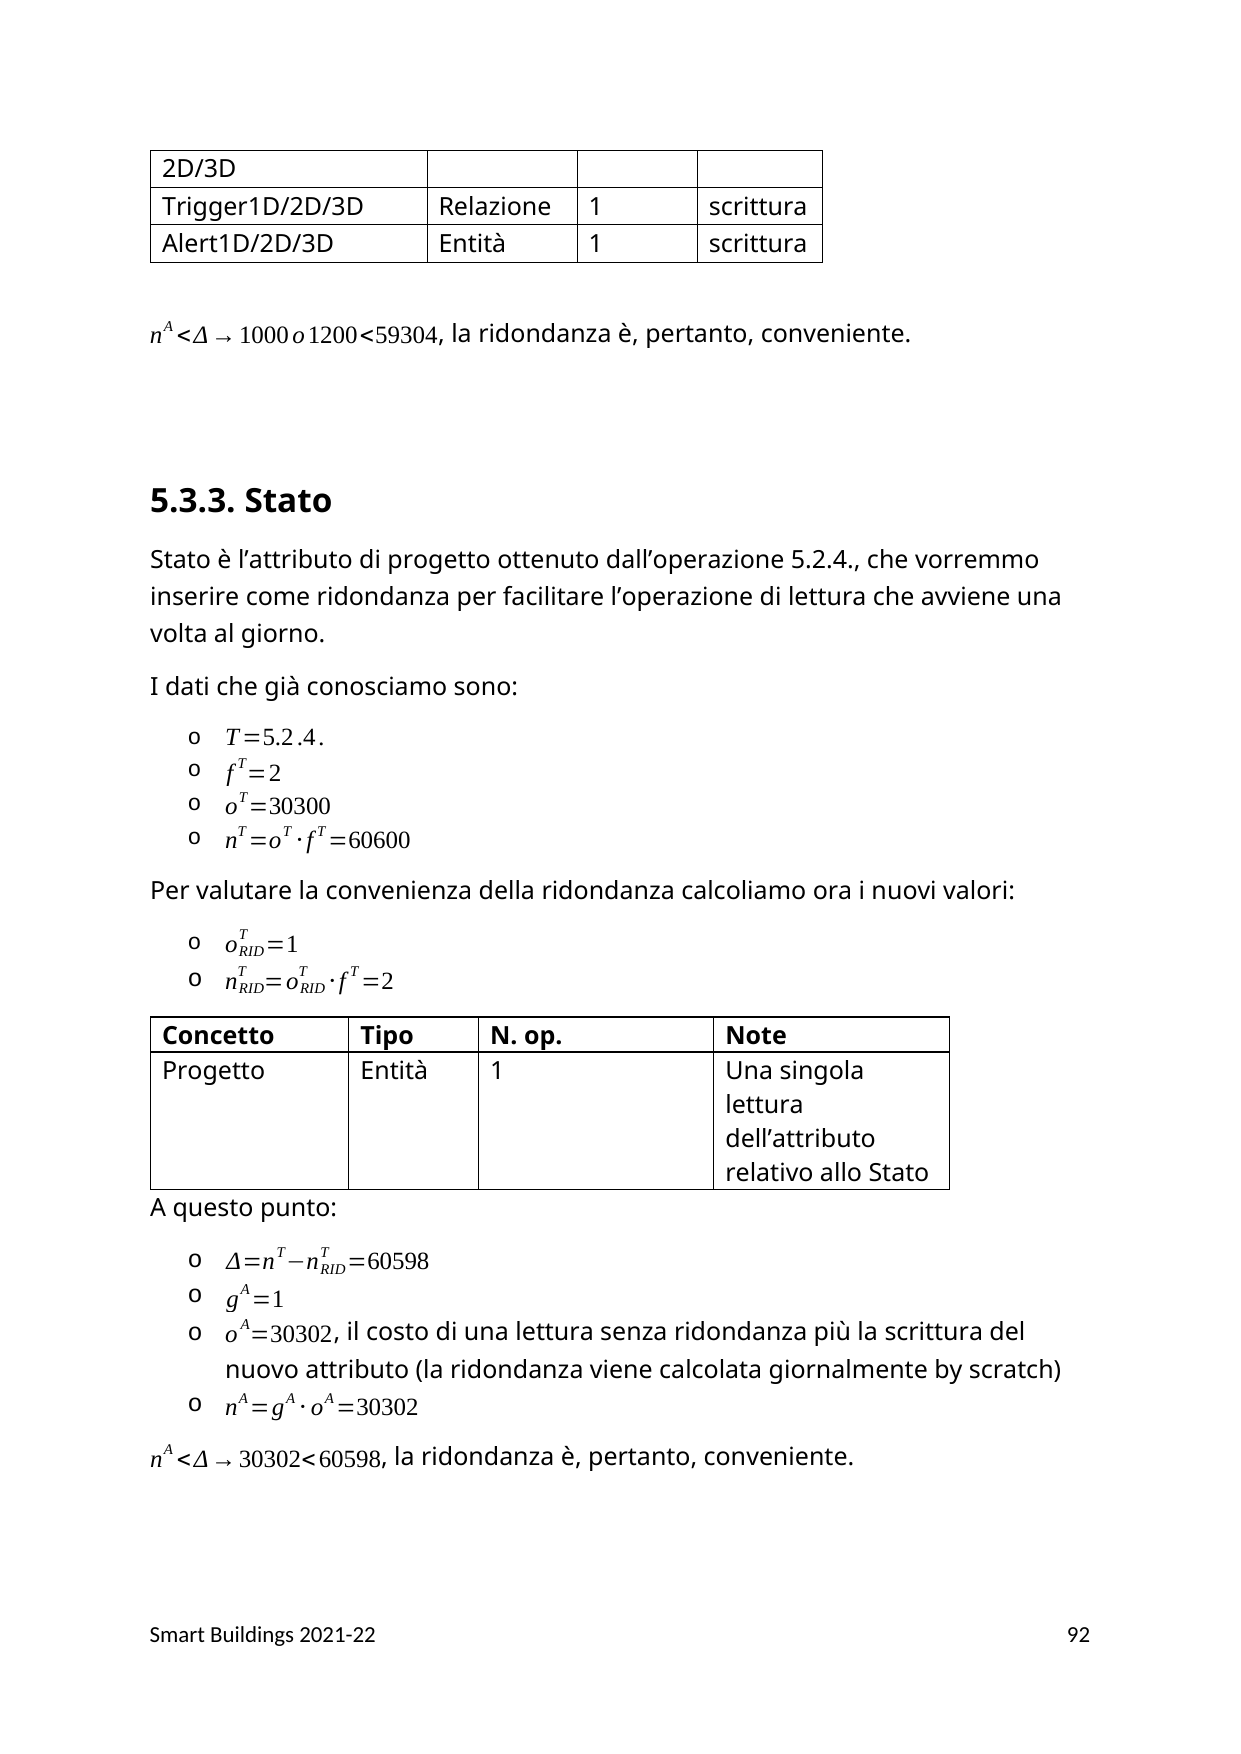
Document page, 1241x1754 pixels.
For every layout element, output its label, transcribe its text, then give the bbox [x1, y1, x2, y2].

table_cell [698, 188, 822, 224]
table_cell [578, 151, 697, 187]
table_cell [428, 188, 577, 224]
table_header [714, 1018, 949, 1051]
text Stato è l’attributo di progetto ottenuto dall’operazione 5.2.4., che vorremmo inserire come ridondanza per facilitare l’operazione di lettura che avviene una volta al giorno. [150, 542, 1090, 649]
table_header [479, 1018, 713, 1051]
text 5.3.3. Stato [150, 476, 1090, 522]
text Per valutare la convenienza della ridondanza calcoliamo ora i nuovi valori: [150, 872, 1090, 906]
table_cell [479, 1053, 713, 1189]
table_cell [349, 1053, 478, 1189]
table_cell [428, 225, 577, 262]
text A questo punto: [150, 1190, 1090, 1224]
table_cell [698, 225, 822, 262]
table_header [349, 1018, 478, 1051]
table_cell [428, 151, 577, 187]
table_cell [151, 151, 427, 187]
text , la ridondanza è, pertanto, conveniente. [150, 316, 1090, 350]
text , la ridondanza è, pertanto, conveniente. [150, 1439, 1090, 1473]
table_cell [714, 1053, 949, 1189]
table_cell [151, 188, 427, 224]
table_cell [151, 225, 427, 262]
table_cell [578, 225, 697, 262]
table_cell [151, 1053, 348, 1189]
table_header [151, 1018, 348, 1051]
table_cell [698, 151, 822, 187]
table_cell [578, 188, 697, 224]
text I dati che già conosciamo sono: [150, 669, 1090, 703]
list , il costo di una lettura senza ridondanza più la scrittura del nuovo attributo (la ridondanza viene calcolata giornalmente by scratch) [187, 1314, 1090, 1386]
